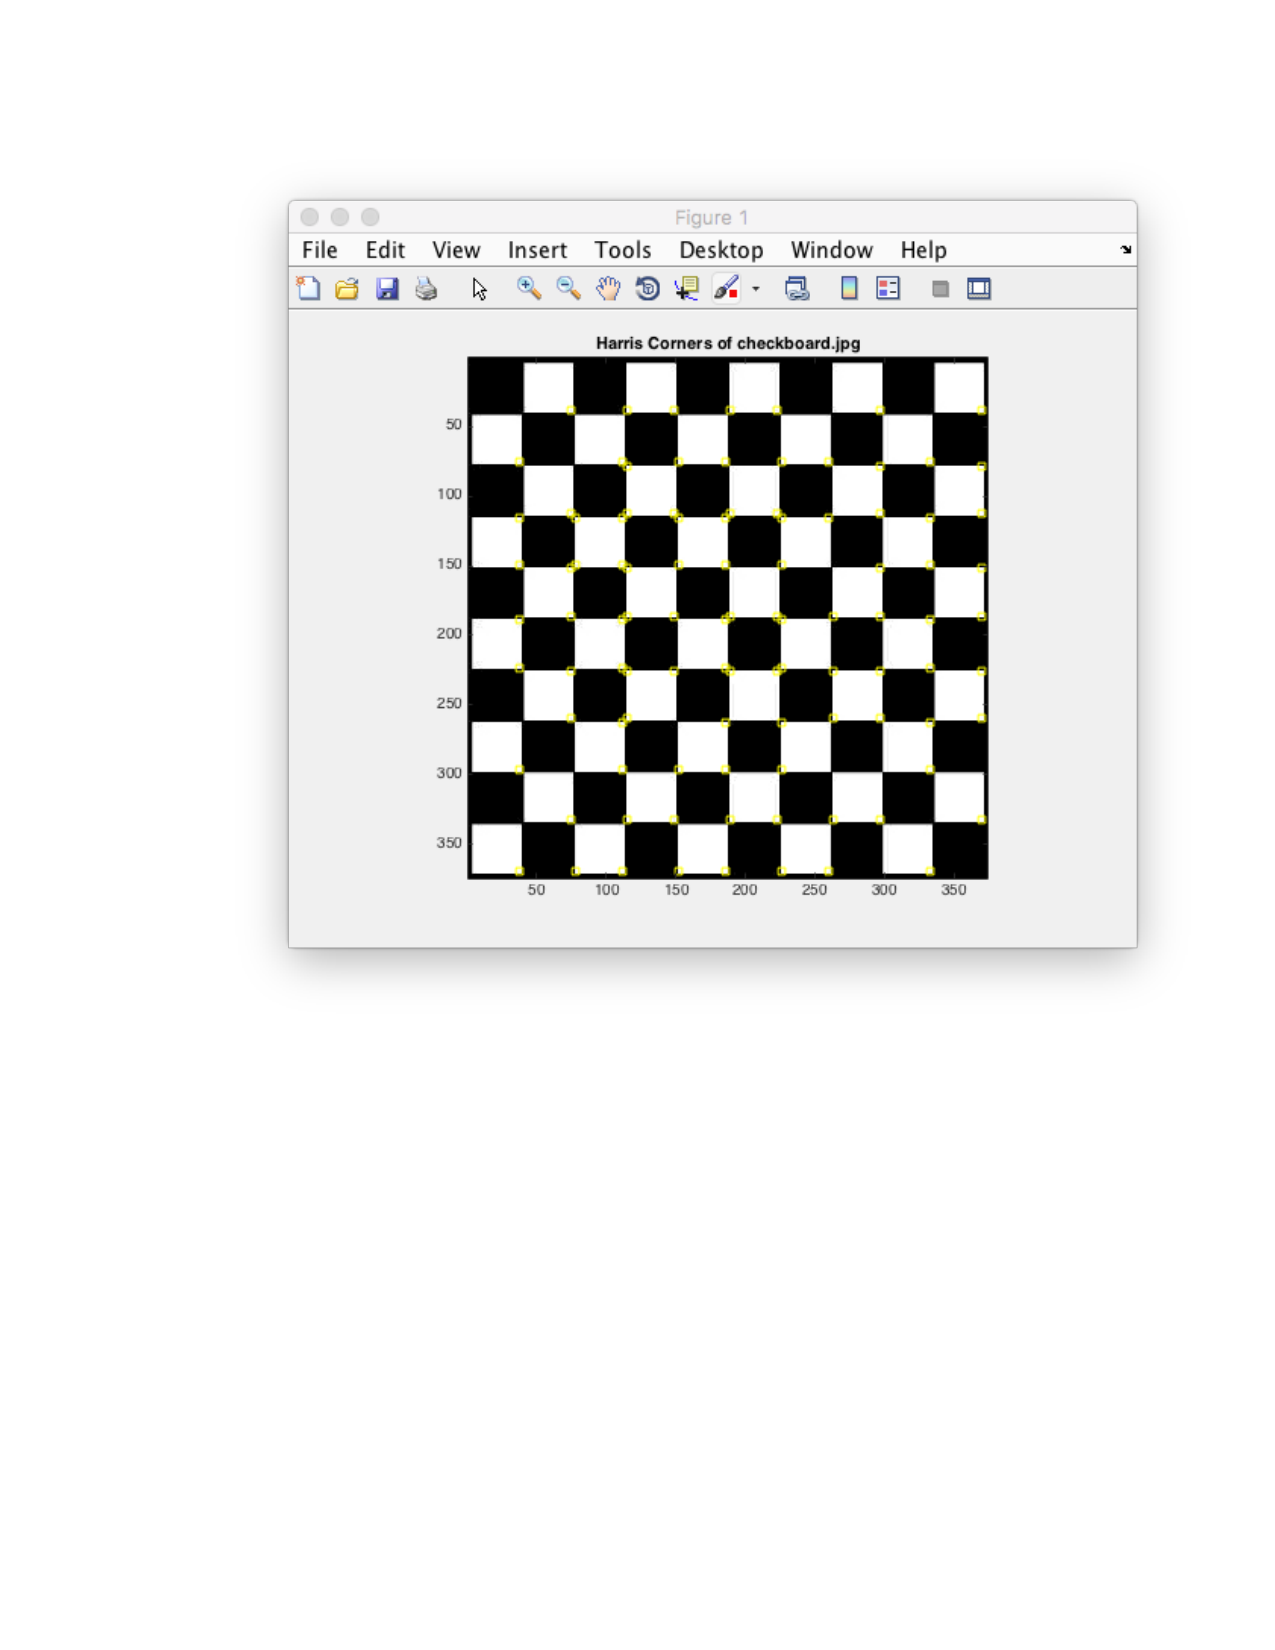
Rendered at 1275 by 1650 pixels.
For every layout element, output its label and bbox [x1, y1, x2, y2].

picture [225, 150, 1200, 1024]
